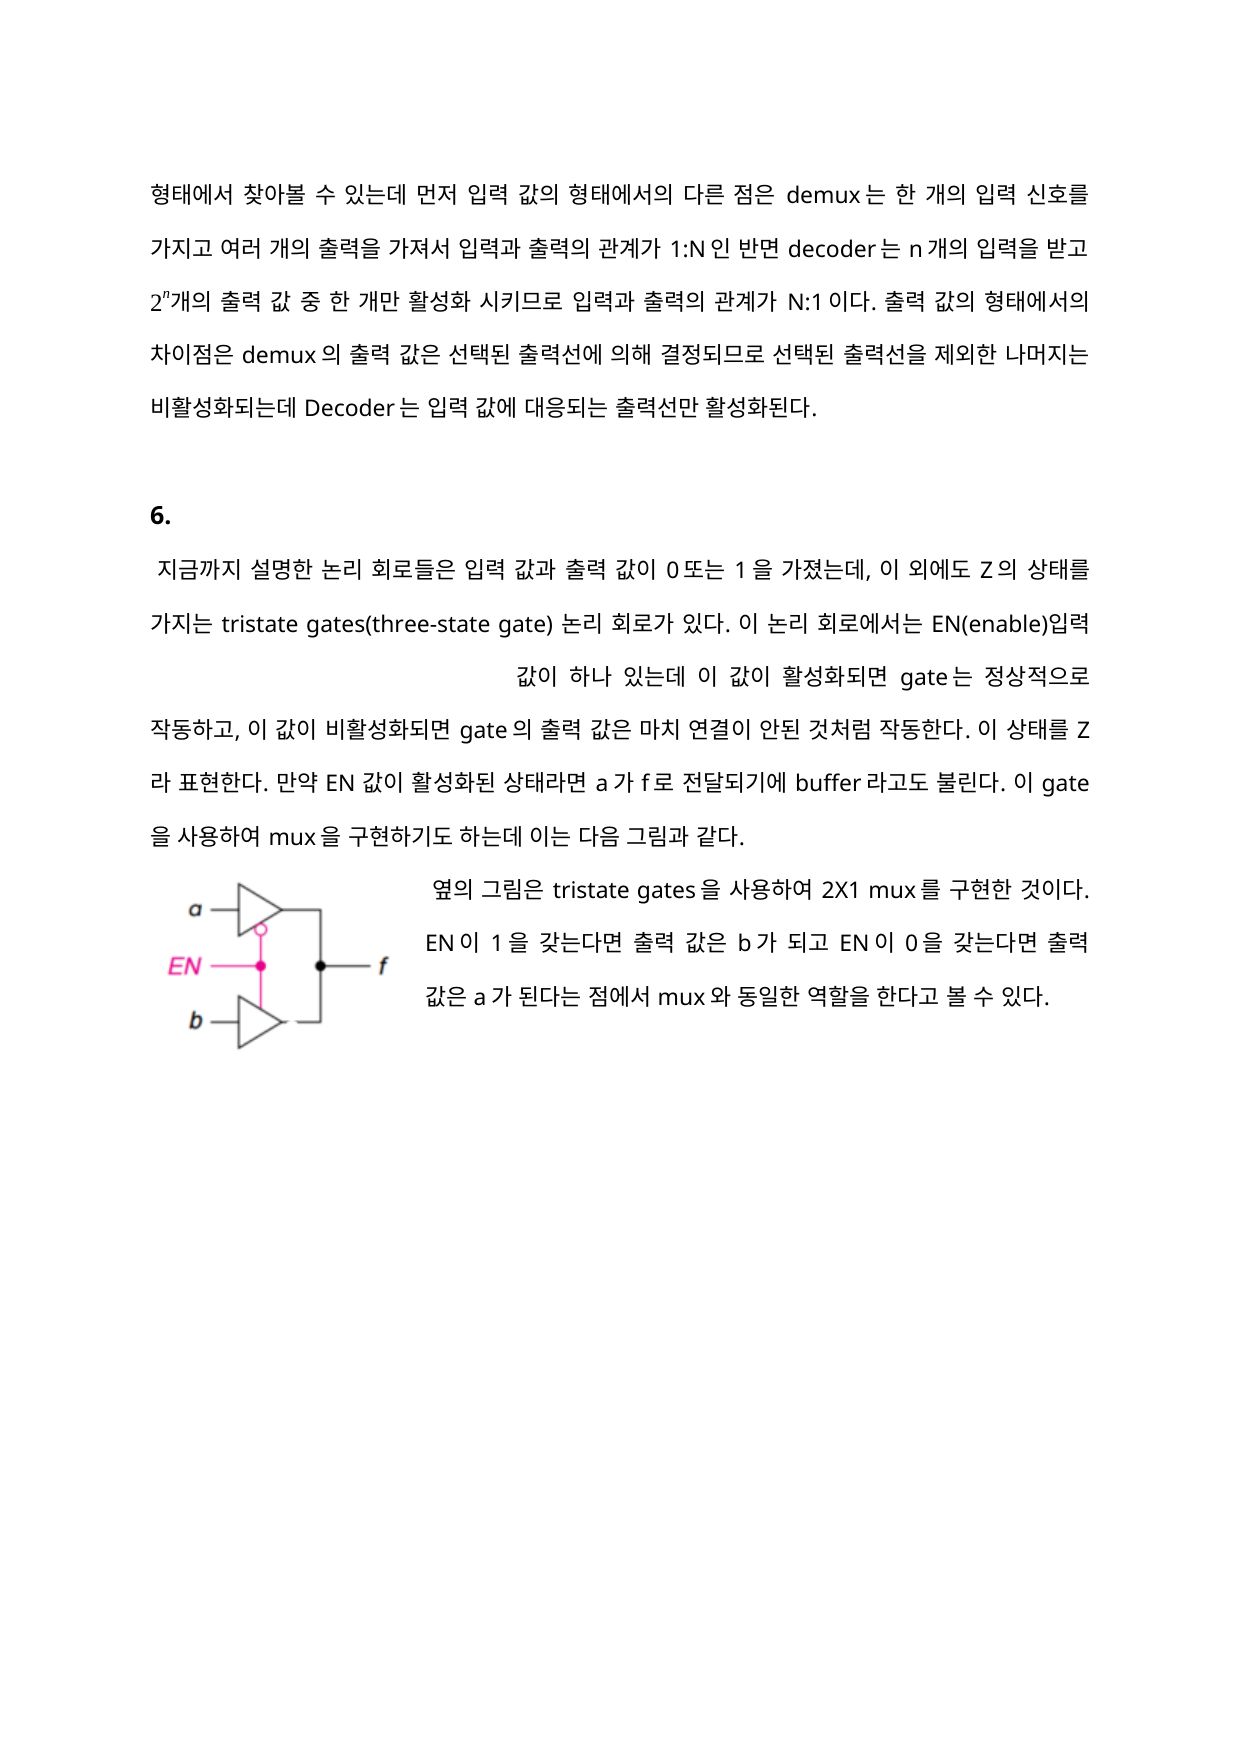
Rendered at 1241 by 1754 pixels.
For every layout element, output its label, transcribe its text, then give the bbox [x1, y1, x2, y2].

picture [150, 872, 406, 1061]
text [150, 177, 1090, 423]
text 6. [150, 498, 1090, 532]
text 옆의 그림은 tristate gates을 사용하여 2X1 mux를 구현한 것이다. EN이 1을 갖는다면 출력 값은 b가 되고 EN이 0을 갖는다면 출력 값은 a가 된다는 점에서 mux와 동일한 역할을 한다고 볼 수 있다. [406, 872, 1090, 1012]
text 지금까지 설명한 논리 회로들은 입력 값과 출력 값이 0또는 1을 가졌는데, 이 외에도 Z의 상태를 가지는 tristate gates(three-state gate) 논리 회로가 있다. 이 논리 회로에서는 EN(enable)입력 값이 하나 있는데 이 값이 활성화되면 gate는 정상적으로 작동하고, 이 값이 비활성화되면 gate의 출력 값은 마치 연결이 안된 것처럼 작동한다. 이 상태를 Z라 표현한다. 만약 EN 값이 활성화된 상태라면 a가 f로 전달되기에 buffer라고도 불린다. 이 gate을 사용하여 mux을 구현하기도 하는데 이는 다음 그림과 같다. [150, 552, 1090, 852]
